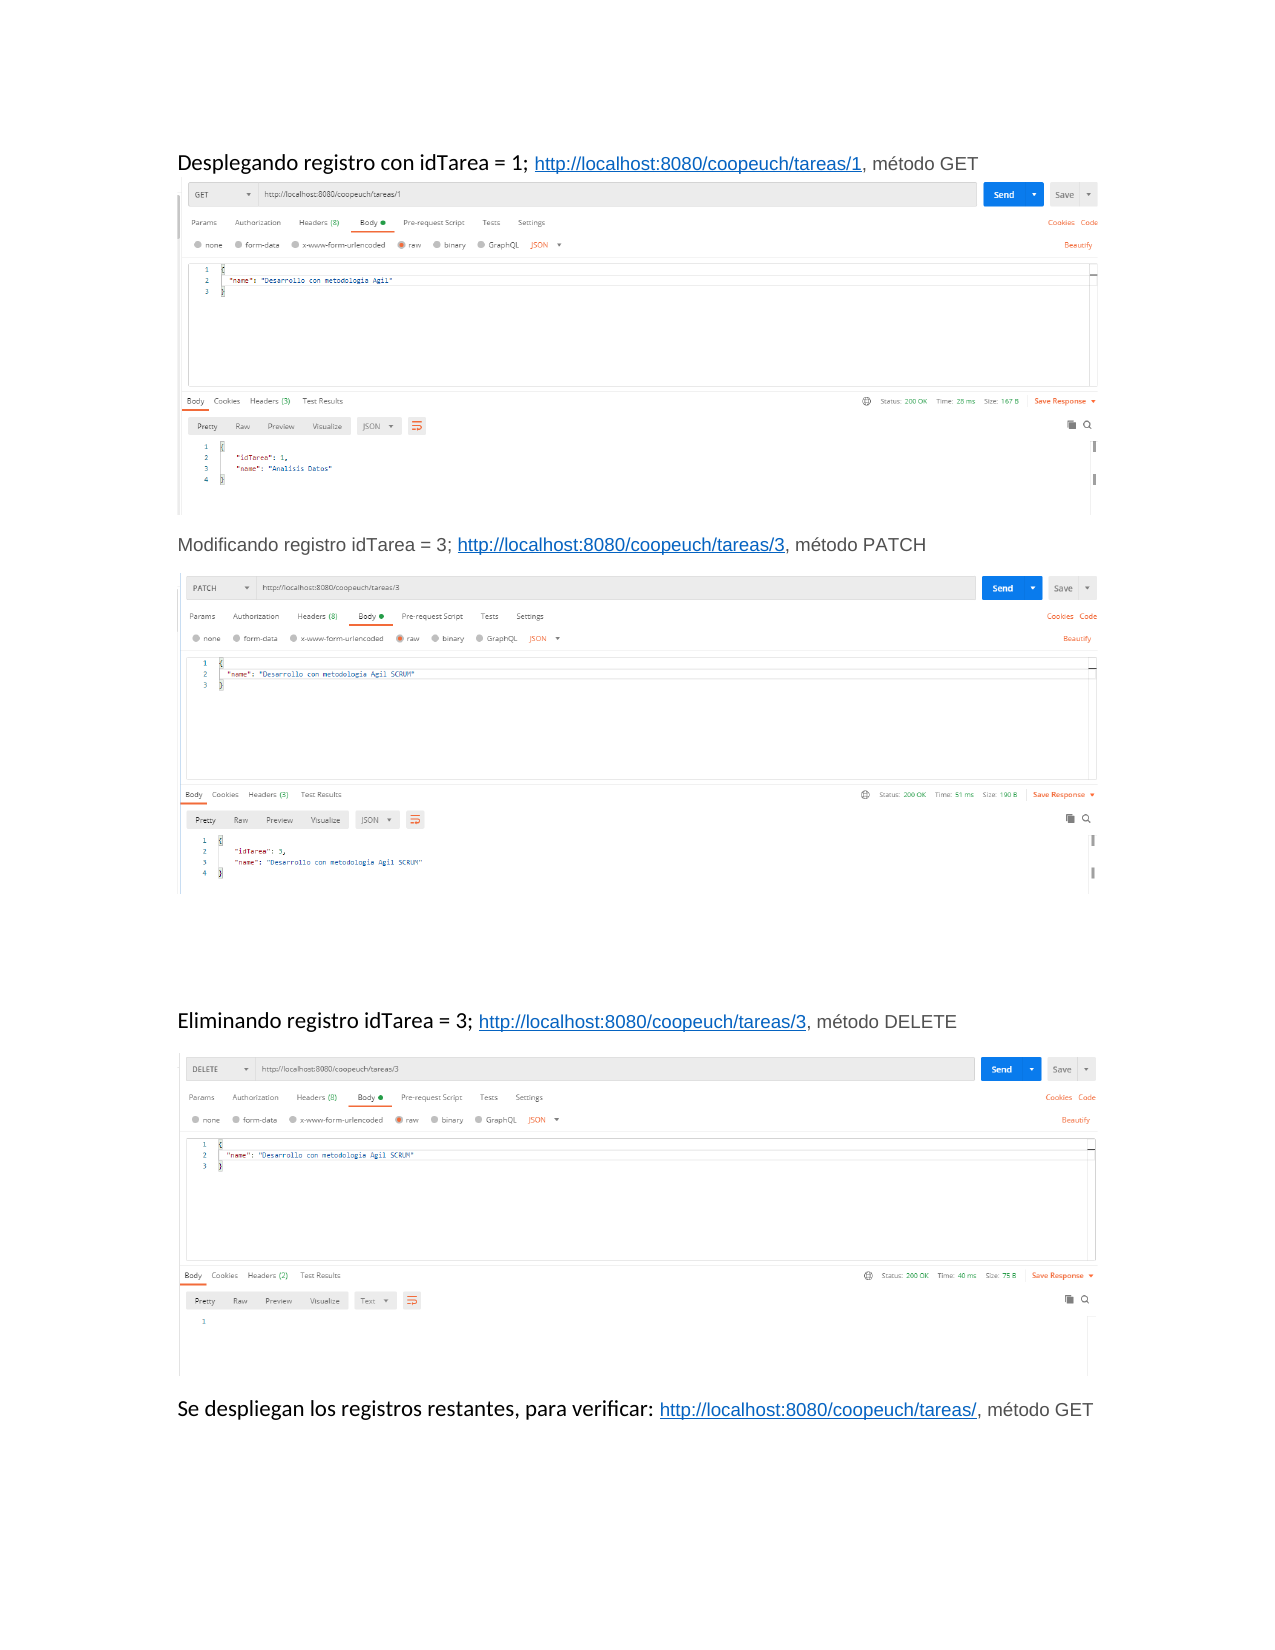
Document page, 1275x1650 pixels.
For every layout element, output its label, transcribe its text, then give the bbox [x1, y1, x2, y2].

text Se despliegan los registros restantes, para verificar: http://localhost:8080/coopeuch/tareas/, método GET [177, 1394, 1098, 1422]
text Modificando registro idTarea = 3; http://localhost:8080/coopeuch/tareas/3, método PATCH [177, 533, 1098, 555]
picture [177, 177, 1098, 515]
picture [177, 1053, 1098, 1376]
picture [177, 573, 1098, 894]
text Eliminando registro idTarea = 3; http://localhost:8080/coopeuch/tareas/3, método DELETE [177, 1006, 1098, 1034]
text Desplegando registro con idTarea = 1; http://localhost:8080/coopeuch/tareas/1, método GET [177, 148, 1098, 177]
